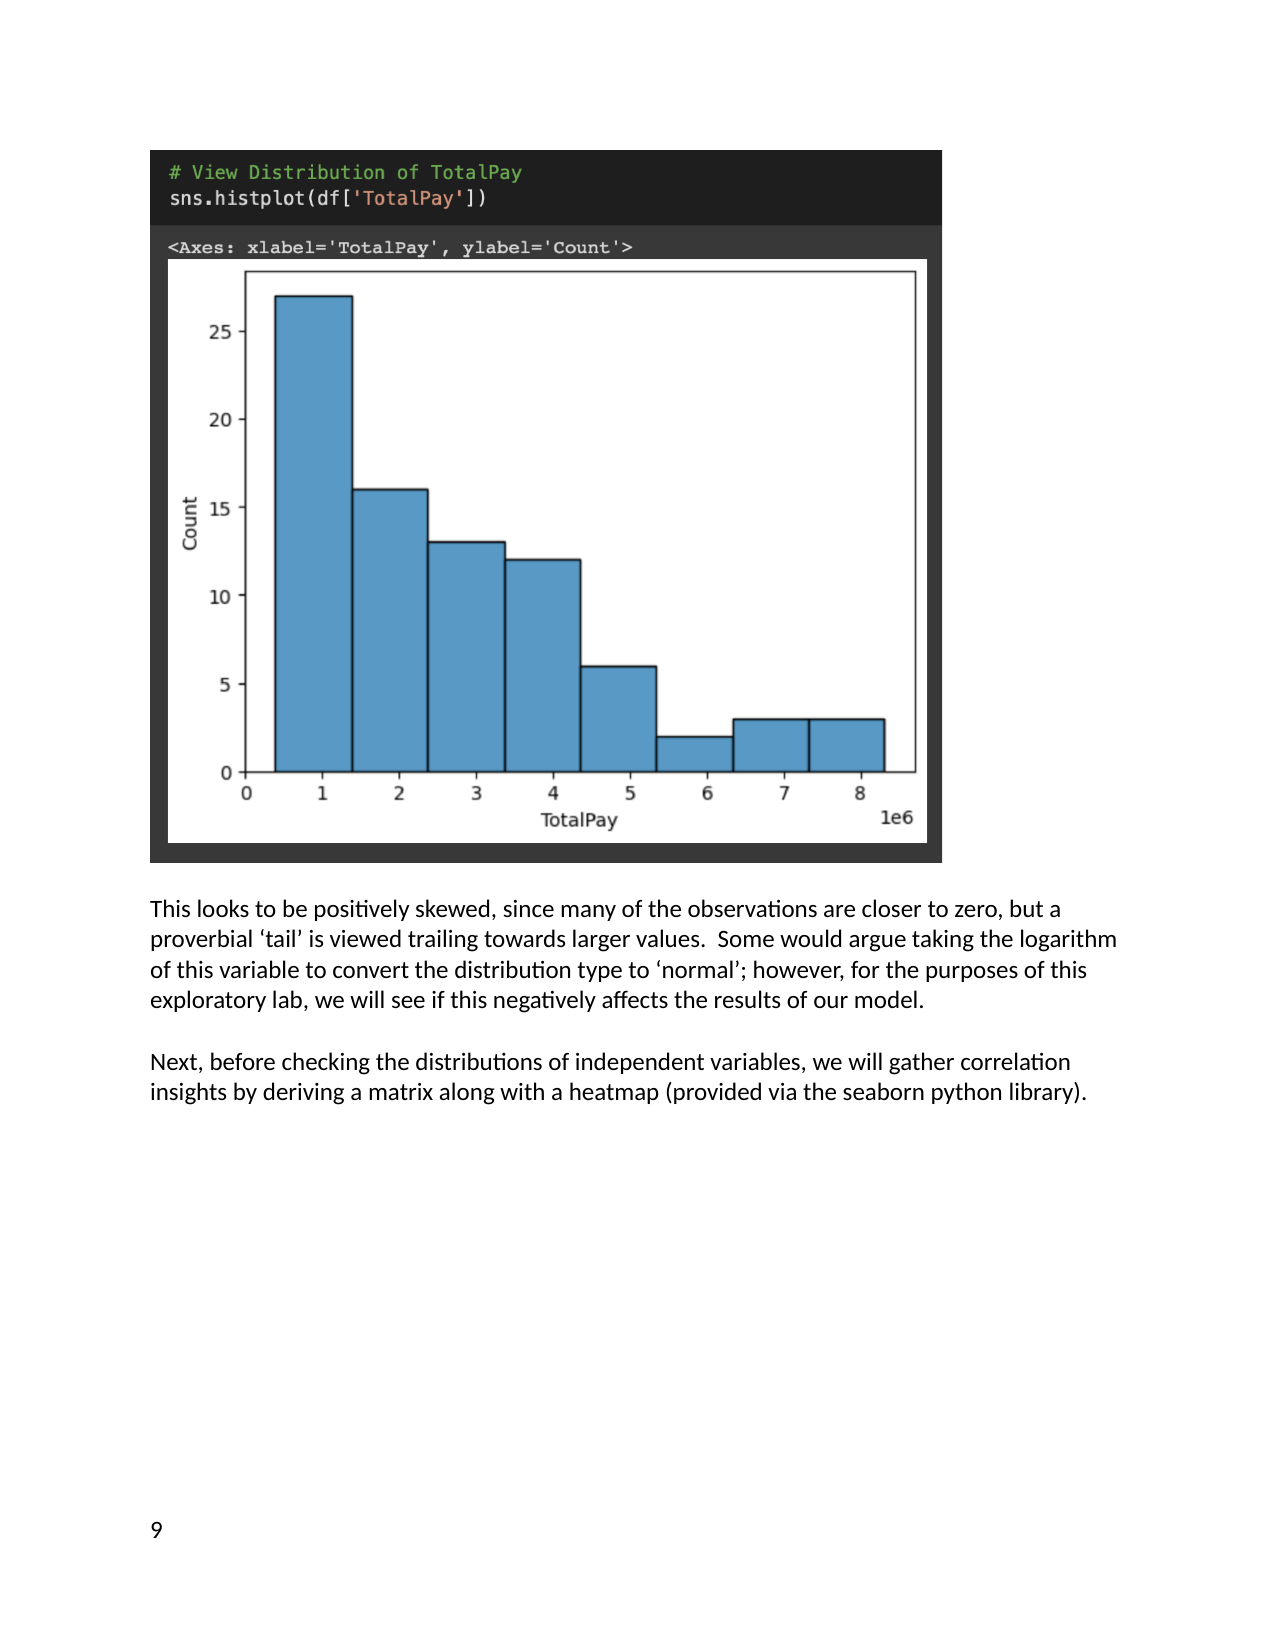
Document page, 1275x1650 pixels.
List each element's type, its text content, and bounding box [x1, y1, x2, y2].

text This looks to be positively skewed, since many of the observations are closer to zero, but a proverbial ‘tail’ is viewed trailing towards larger values. Some would argue taking the logarithm of this variable to convert the distribution type to ‘normal’; however, for the purposes of this exploratory lab, we will see if this negatively affects the results of our model. [150, 893, 1125, 1015]
text Next, before checking the distributions of independent variables, we will gather correlation insights by deriving a matrix along with a heatmap (provided via the seaborn python library). [150, 1046, 1125, 1107]
picture [150, 150, 943, 863]
